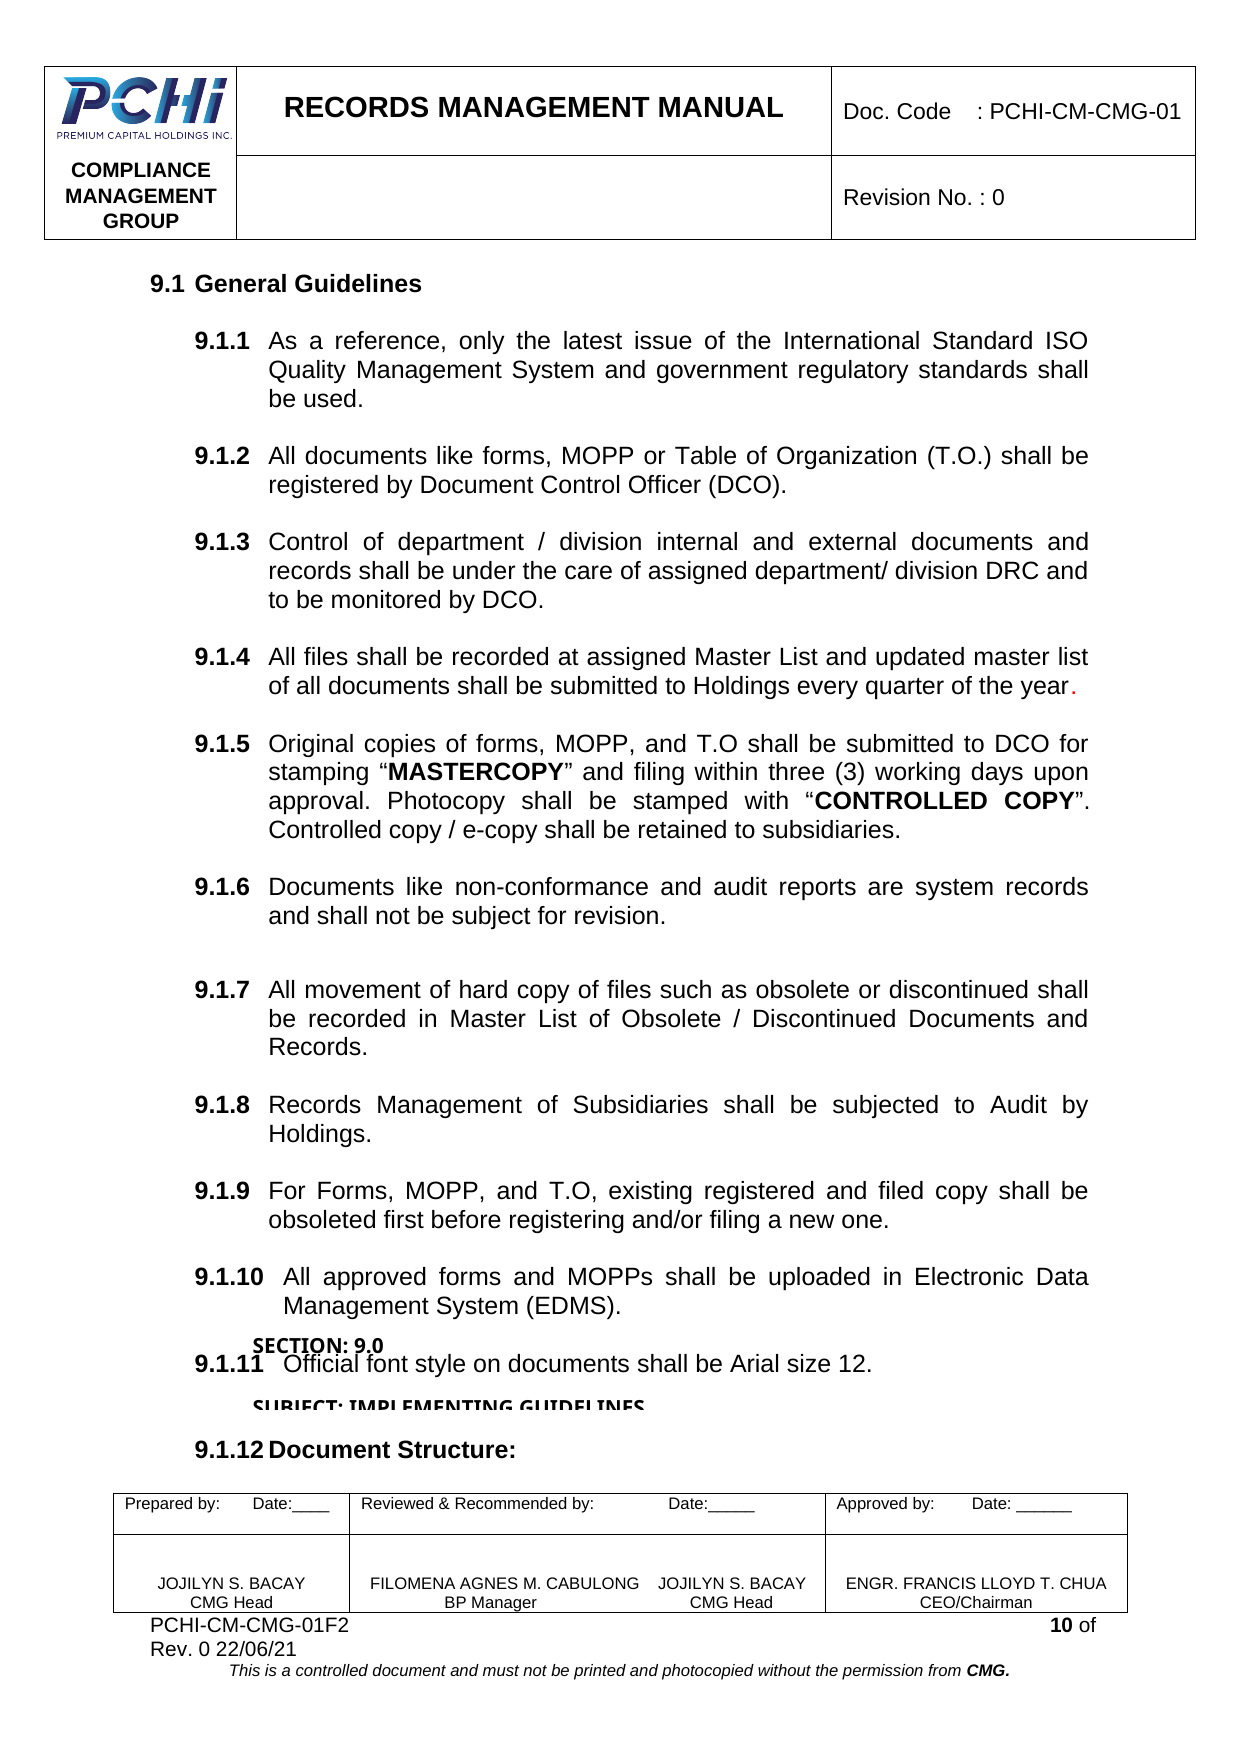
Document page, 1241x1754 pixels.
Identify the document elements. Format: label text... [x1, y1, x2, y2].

list Official font style on documents shall be Arial size 12. [194, 1349, 1090, 1377]
list As a reference, only the latest issue of the International Standard ISO Quality Management System and government regulatory standards shall be used. [194, 326, 1090, 412]
list All movement of hard copy of files such as obsolete or discontinued shall be recorded in Master List of Obsolete / Discontinued Documents and Records. [194, 975, 1090, 1061]
list Document Structure: [194, 1435, 1090, 1464]
list Original copies of forms, MOPP, and T.O shall be submitted to DCO for stamping “MASTERCOPY” and filing within three (3) working days upon approval. Photocopy shall be stamped with “CONTROLLED COPY”. Controlled copy / e-copy shall be retained to subsidiaries. [194, 728, 1090, 843]
list For Forms, MOPP, and T.O, existing registered and filed copy shall be obsoleted first before registering and/or filing a new one. [194, 1176, 1090, 1234]
list All files shall be recorded at assigned Master List and updated master list of all documents shall be submitted to Holdings every quarter of the year. [194, 642, 1090, 700]
picture [47, 70, 236, 146]
list Control of department / division internal and external documents and records shall be under the care of assigned department/ division DRC and to be monitored by DCO. [194, 527, 1090, 613]
list All documents like forms, MOPP or Table of Organization (T.O.) shall be registered by Document Control Officer (DCO). [194, 441, 1090, 498]
list General Guidelines [150, 268, 1090, 297]
list All approved forms and MOPPs shall be uploaded in Electronic Data Management System (EDMS). [194, 1262, 1090, 1320]
list Documents like non-conformance and audit reports are system records and shall not be subject for revision. [194, 872, 1090, 930]
list Records Management of Subsidiaries shall be subjected to Audit by Holdings. [194, 1090, 1090, 1147]
picture [237, 70, 242, 146]
